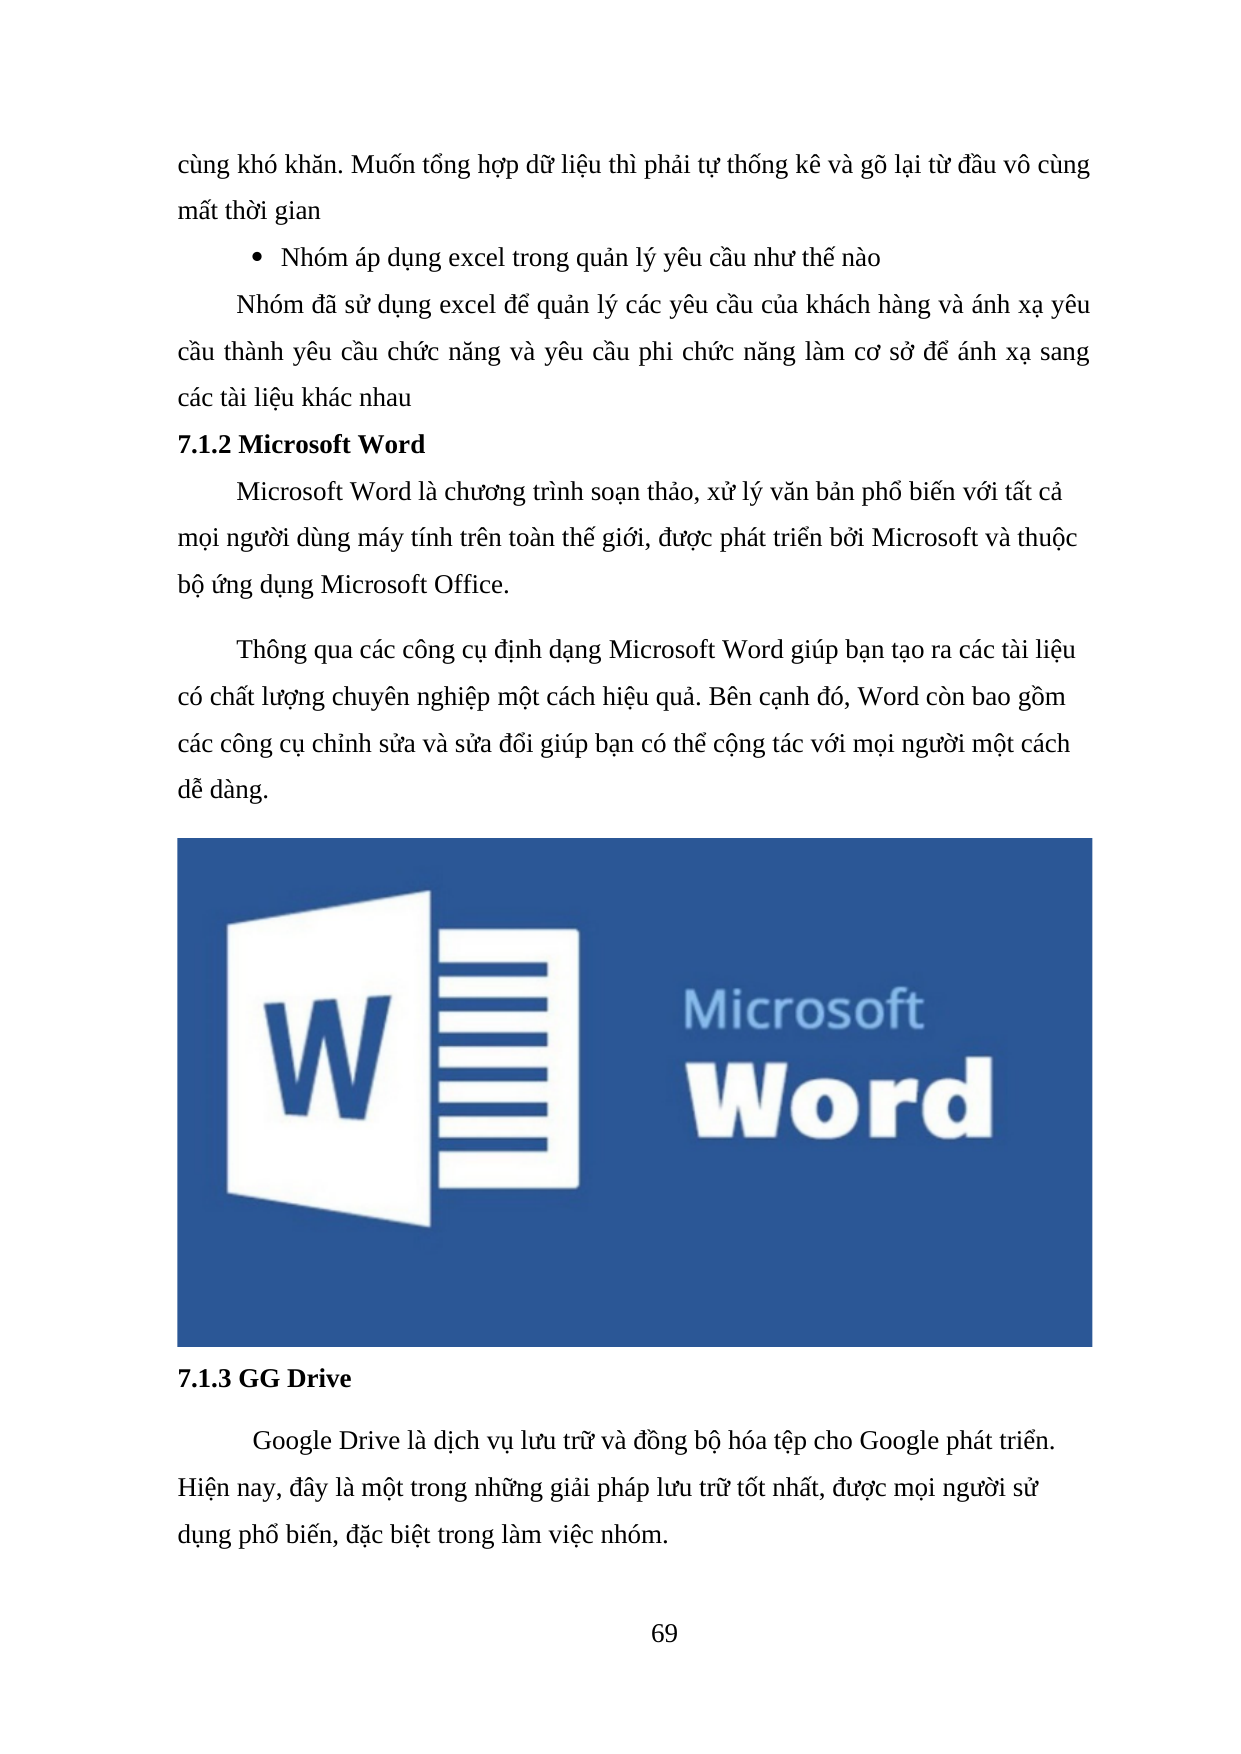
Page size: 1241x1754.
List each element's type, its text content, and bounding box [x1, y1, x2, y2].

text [177, 148, 1092, 226]
text Thông qua các công cụ định dạng Microsoft Word giúp bạn tạo ra các tài liệu có chất lượng chuyên nghiệp một cách hiệu quả. Bên cạnh đó, Word còn bao gồm các công cụ chỉnh sửa và sửa đổi giúp bạn có thể cộng tác với mọi người một cách dễ dàng. [177, 633, 1092, 804]
text Nhóm đã sử dụng excel để quản lý các yêu cầu của khách hàng và ánh xạ yêu cầu thành yêu cầu chức năng và yêu cầu phi chức năng làm cơ sở để ánh xạ sang các tài liệu khác nhau [177, 288, 1092, 412]
list Nhóm áp dụng excel trong quản lý yêu cầu như thế nào [177, 241, 1092, 272]
text Microsoft Word là chương trình soạn thảo, xử lý văn bản phổ biến với tất cả mọi người dùng máy tính trên toàn thế giới, được phát triển bởi Microsoft và thuộc bộ ứng dụng Microsoft Office. [177, 474, 1092, 599]
text Google Drive là dịch vụ lưu trữ và đồng bộ hóa tệp cho Google phát triển. Hiện nay, đây là một trong những giải pháp lưu trữ tốt nhất, được mọi người sử dụng phổ biến, đặc biệt trong làm việc nhóm. [177, 1424, 1092, 1549]
subtitle Microsoft Word [177, 428, 1092, 459]
subtitle GG Drive [177, 1362, 1092, 1393]
picture [177, 838, 1093, 1347]
